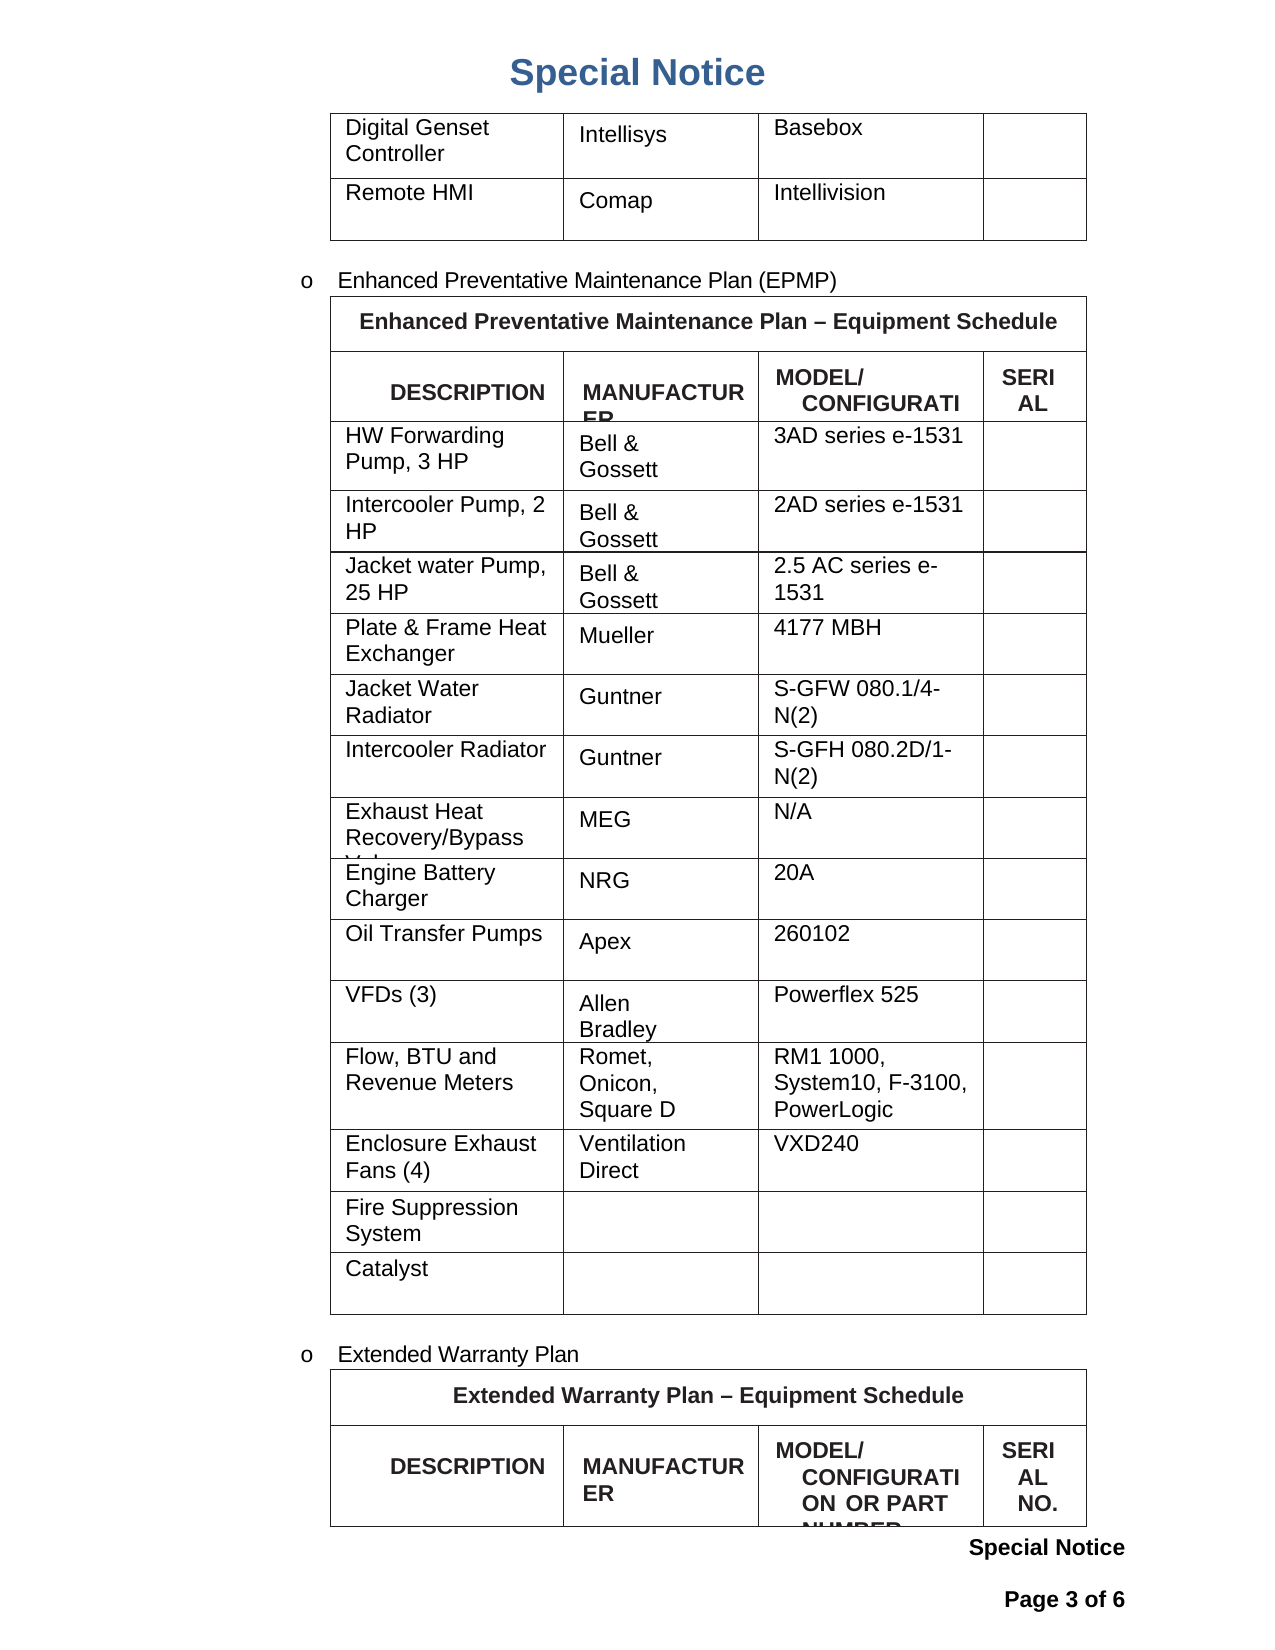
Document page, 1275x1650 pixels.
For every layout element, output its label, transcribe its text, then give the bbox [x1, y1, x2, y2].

table_cell Intercooler Radiator [331, 736, 563, 797]
table_cell [984, 798, 1086, 858]
table_cell [984, 1043, 1086, 1129]
table_cell RM1 1000, System10, F-3100, PowerLogic [759, 1043, 983, 1129]
table_cell VXD240 [759, 1130, 983, 1191]
table_cell Bell & Gossett [564, 491, 758, 551]
table_cell SERIAL NO. [984, 1426, 1086, 1526]
table_cell N/A [759, 798, 983, 858]
table_cell [984, 114, 1086, 178]
table_cell Bell & Gossett [564, 553, 758, 613]
table_cell SERIAL NO. [984, 352, 1086, 421]
table_cell Remote HMI [331, 179, 563, 240]
table_cell [984, 553, 1086, 613]
table_cell MANUFACTURER [564, 352, 758, 421]
table_cell Jacket Water Radiator [331, 675, 563, 735]
table_cell Apex [564, 920, 758, 980]
table_cell [984, 614, 1086, 674]
table_cell [564, 1253, 758, 1313]
table_cell [984, 179, 1086, 240]
table_cell Intercooler Pump, 2 HP [331, 491, 563, 551]
table_cell MODEL/CONFIGURATION OR PART NUMBER [759, 1426, 983, 1526]
table_cell Plate & Frame Heat Exchanger [331, 614, 563, 674]
table_cell Comap [564, 179, 758, 240]
table_cell DESCRIPTION [331, 1426, 563, 1526]
table_cell 4177 MBH [759, 614, 983, 674]
table_cell S-GFW 080.1/4-N(2) [759, 675, 983, 735]
table_cell MEG [564, 798, 758, 858]
table_cell Fire Suppression System [331, 1192, 563, 1252]
table_cell Powerflex 525 [759, 981, 983, 1042]
table_cell [759, 1192, 983, 1252]
table_cell [984, 736, 1086, 797]
table_cell Intellivision [759, 179, 983, 240]
table_cell Digital Genset Controller [331, 114, 563, 178]
table_cell Intellisys [564, 114, 758, 178]
table_cell Engine Battery Charger [331, 859, 563, 919]
table_cell MANUFACTURER [564, 1426, 758, 1526]
table_cell [759, 1253, 983, 1313]
table_cell Romet, Onicon, Square D [564, 1043, 758, 1129]
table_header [331, 1370, 1086, 1425]
table_cell Ventilation Direct [564, 1130, 758, 1191]
table_cell Jacket water Pump, 25 HP [331, 553, 563, 613]
table_cell [984, 981, 1086, 1042]
table_cell Flow, BTU and Revenue Meters [331, 1043, 563, 1129]
table_cell 3AD series e-1531 [759, 422, 983, 490]
table_cell HW Forwarding Pump, 3 HP [331, 422, 563, 490]
table_cell [984, 1130, 1086, 1191]
table_cell DESCRIPTION [331, 352, 563, 421]
table_cell [984, 491, 1086, 551]
table_cell Allen Bradley [564, 981, 758, 1042]
table_cell S-GFH 080.2D/1-N(2) [759, 736, 983, 797]
table_cell [984, 422, 1086, 490]
table_cell Basebox [759, 114, 983, 178]
table_cell [984, 675, 1086, 735]
table_cell [984, 1253, 1086, 1313]
table_cell Enclosure Exhaust Fans (4) [331, 1130, 563, 1191]
table_cell NRG [564, 859, 758, 919]
table_cell [984, 1192, 1086, 1252]
list Extended Warranty Plan [300, 1341, 1125, 1369]
list Enhanced Preventative Maintenance Plan (EPMP) [300, 267, 1125, 296]
table_cell Guntner [564, 736, 758, 797]
table_header Enhanced Preventative Maintenance Plan – Equipment Schedule [331, 297, 1086, 351]
table_cell Oil Transfer Pumps [331, 920, 563, 980]
table_cell [984, 920, 1086, 980]
table_cell [564, 1192, 758, 1252]
table_cell Exhaust Heat Recovery/Bypass Valve [331, 798, 563, 858]
table_cell 260102 [759, 920, 983, 980]
table_cell Guntner [564, 675, 758, 735]
table_cell VFDs (3) [331, 981, 563, 1042]
table_cell MODEL/CONFIGURATION OR PART NUMBER [759, 352, 983, 421]
table_cell Mueller [564, 614, 758, 674]
table_cell 2AD series e-1531 [759, 491, 983, 551]
table_cell 2.5 AC series e-1531 [759, 553, 983, 613]
table_cell 20A [759, 859, 983, 919]
table_cell Bell & Gossett [564, 422, 758, 490]
table_cell Catalyst [331, 1253, 563, 1313]
table_cell [984, 859, 1086, 919]
